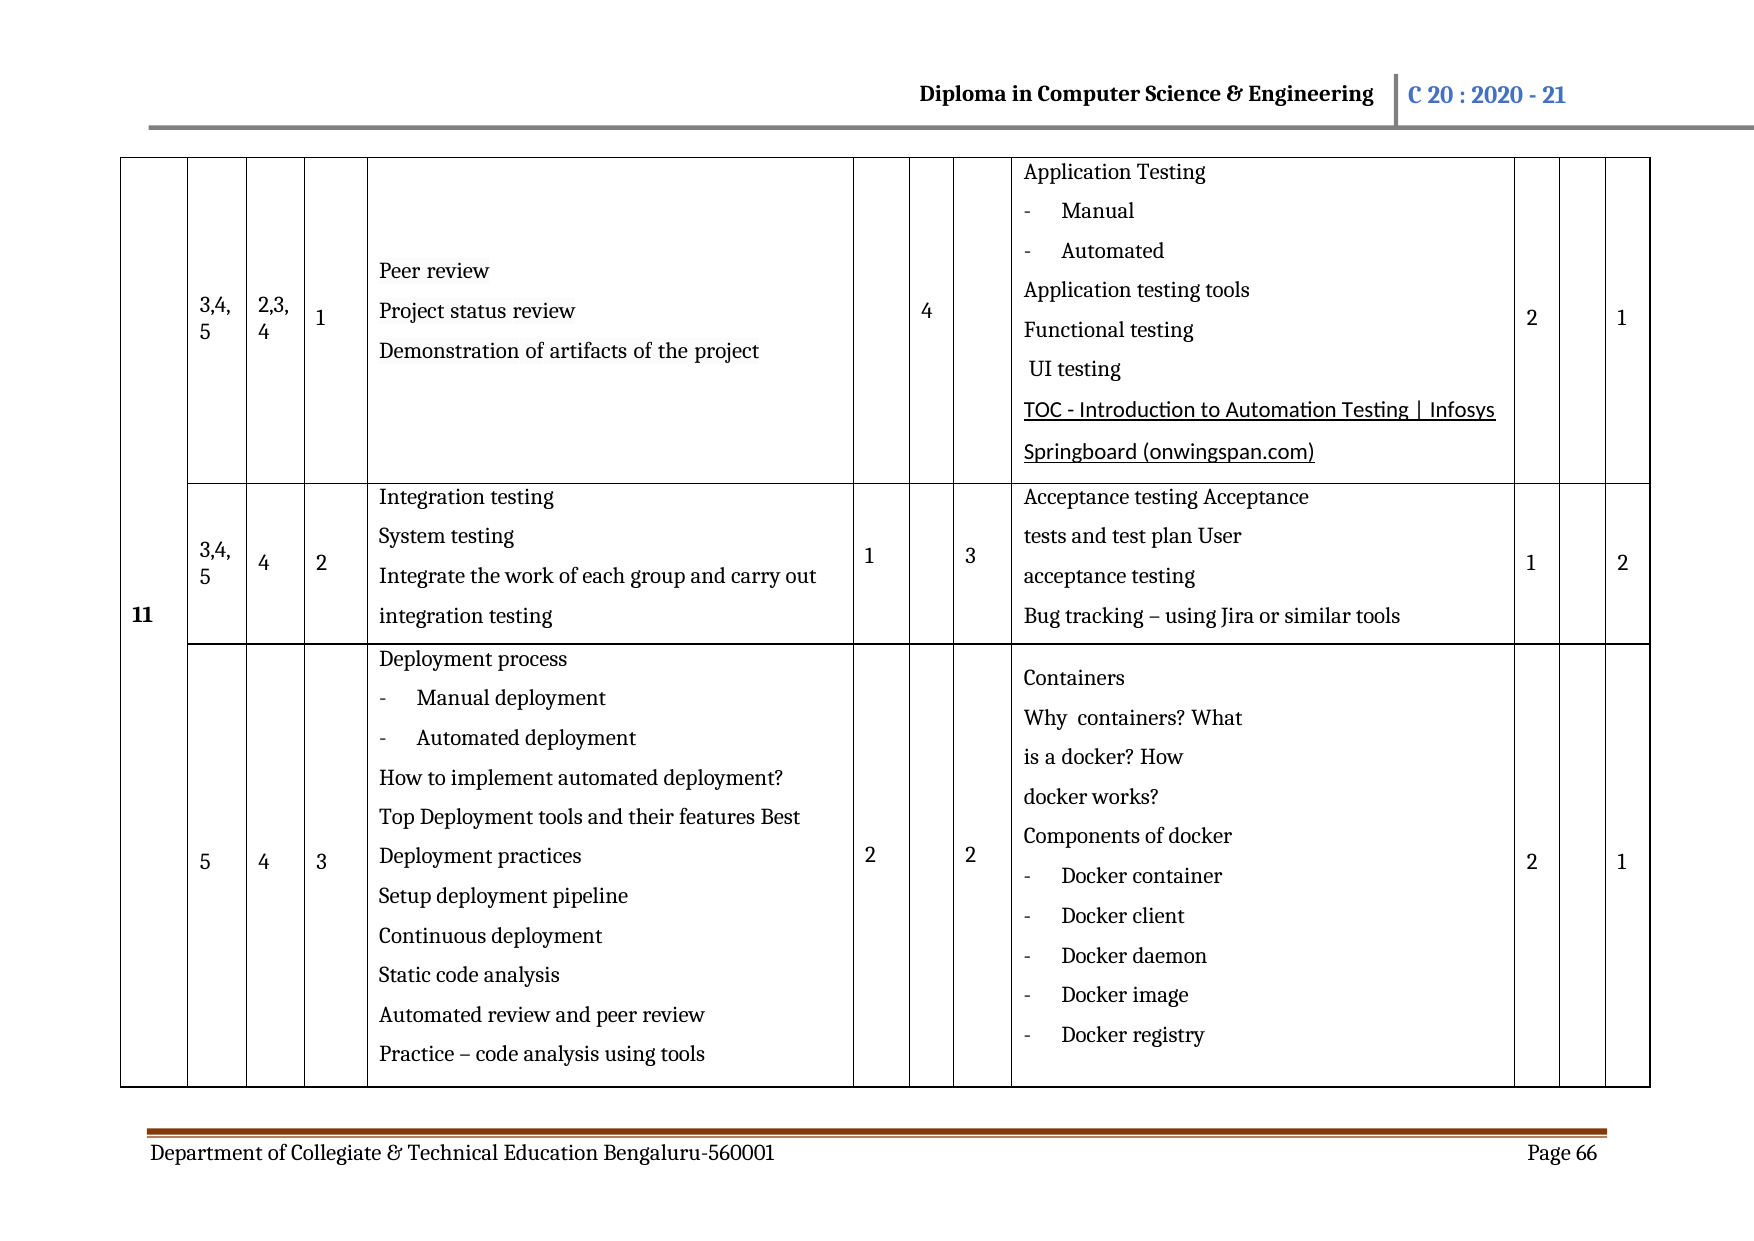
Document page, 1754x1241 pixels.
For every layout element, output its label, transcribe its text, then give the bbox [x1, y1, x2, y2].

table_cell [1560, 645, 1605, 1086]
table_cell 2 [854, 645, 909, 1086]
table_cell 4 [247, 645, 304, 1086]
table_cell Deployment process Manual deployment Automated deployment How to implement automated deployment? Top Deployment tools and their features Best Deployment practices Setup deployment pipeline Continuous deployment Static code analysis Automated review and peer review Practice – code analysis using tools [368, 645, 853, 1086]
table_cell 3 [305, 645, 367, 1086]
table_header 1 [305, 158, 367, 482]
table_cell 2 [1606, 484, 1649, 643]
table_cell 1 [854, 484, 909, 643]
table_cell 3 [954, 484, 1011, 643]
table_cell 2 [305, 484, 367, 643]
table_header 11 [121, 158, 187, 1086]
table_header [854, 158, 909, 482]
table_header 2 [1515, 158, 1559, 482]
table_header 2,3, 4 [247, 158, 304, 482]
table_cell [1560, 484, 1605, 643]
table_cell Acceptance testing Acceptance tests and test plan User acceptance testing Bug tracking – using Jira or similar tools [1012, 484, 1514, 643]
table_cell Containers Why containers? What is a docker? How docker works? Components of docker Docker container Docker client Docker daemon Docker image Docker registry [1012, 645, 1514, 1086]
table_cell 1 [1515, 484, 1559, 643]
table_cell 2 [954, 645, 1011, 1086]
table_cell 3,4, 5 [188, 484, 246, 643]
table_cell 1 [1606, 645, 1649, 1086]
table_header [1560, 158, 1605, 482]
table_header Application Testing Manual Automated Application testing tools Functional testing UI testing TOC - Introduction to Automation Testing | Infosys Springboard (onwingspan.com) [1012, 158, 1514, 482]
table_header 3,4, 5 [188, 158, 246, 482]
table_cell Integration testing System testing Integrate the work of each group and carry out integration testing [368, 484, 853, 643]
table_cell [910, 645, 953, 1086]
table_cell 4 [247, 484, 304, 643]
table_cell 2 [1515, 645, 1559, 1086]
table_header 4 [910, 158, 953, 482]
table_header 1 [1606, 158, 1649, 482]
table_cell 5 [188, 645, 246, 1086]
table_header Peer review Project status review Demonstration of artifacts of the project [368, 158, 853, 482]
table_cell [910, 484, 953, 643]
table_header [954, 158, 1011, 482]
